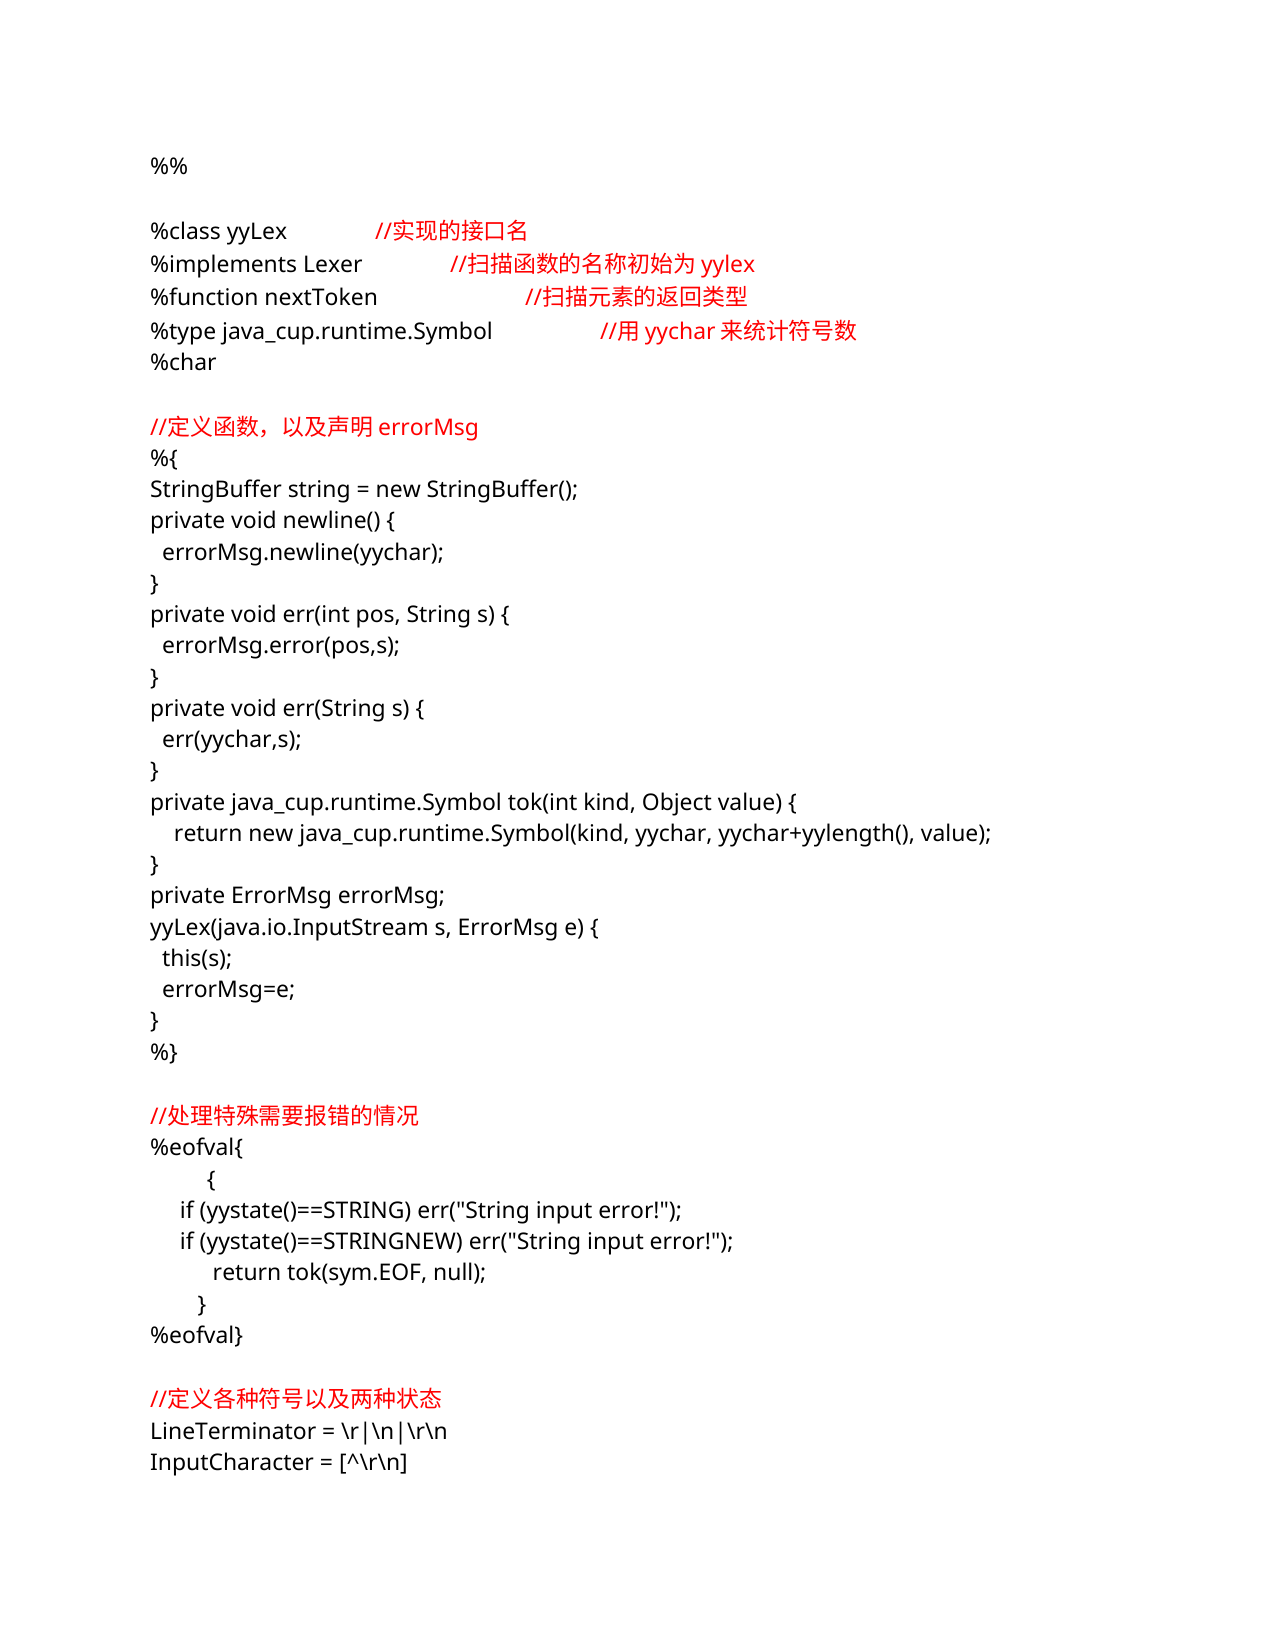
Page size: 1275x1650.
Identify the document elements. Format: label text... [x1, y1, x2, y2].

text //定义函数，以及声明errorMsg [150, 408, 1125, 442]
text return tok(sym.EOF, null); [150, 1256, 1125, 1287]
text InputCharacter = [^\r\n] [150, 1446, 1125, 1477]
text private ErrorMsg errorMsg; [150, 879, 1125, 910]
text } [150, 567, 1125, 598]
text LineTerminator = \r|\n|\r\n [150, 1414, 1125, 1446]
text { [150, 1162, 1125, 1194]
text %eofval{ [150, 1131, 1125, 1162]
text if (yystate()==STRINGNEW) err("String input error!"); [150, 1225, 1125, 1256]
text %implements Lexer //扫描函数的名称初始为yylex [150, 246, 1125, 279]
text } [150, 848, 1125, 879]
text if (yystate()==STRING) err("String input error!"); [150, 1194, 1125, 1225]
text private void newline() { [150, 504, 1125, 535]
text return new java_cup.runtime.Symbol(kind, yychar, yychar+yylength(), value); [150, 817, 1125, 848]
text } [150, 1004, 1125, 1035]
text %} [150, 1035, 1125, 1067]
text //定义各种符号以及两种状态 [150, 1381, 1125, 1414]
text private void err(int pos, String s) { [150, 598, 1125, 629]
text //处理特殊需要报错的情况 [150, 1098, 1125, 1131]
text } [150, 754, 1125, 785]
text yyLex(java.io.InputStream s, ErrorMsg e) { [150, 910, 1125, 942]
text private java_cup.runtime.Symbol tok(int kind, Object value) { [150, 785, 1125, 817]
text %function nextToken //扫描元素的返回类型 [150, 279, 1125, 312]
text errorMsg.newline(yychar); [150, 535, 1125, 567]
text err(yychar,s); [150, 723, 1125, 754]
text StringBuffer string = new StringBuffer(); [150, 473, 1125, 504]
text } [150, 660, 1125, 692]
text errorMsg=e; [150, 973, 1125, 1004]
text %{ [150, 442, 1125, 473]
text errorMsg.error(pos,s); [150, 629, 1125, 660]
text %eofval} [150, 1319, 1125, 1350]
text %type java_cup.runtime.Symbol //用yychar来统计符号数 [150, 312, 1125, 346]
text %class yyLex //实现的接口名 [150, 212, 1125, 246]
text %% [150, 150, 1125, 181]
text private void err(String s) { [150, 692, 1125, 723]
text } [150, 1287, 1125, 1319]
text this(s); [150, 942, 1125, 973]
text %char [150, 346, 1125, 377]
